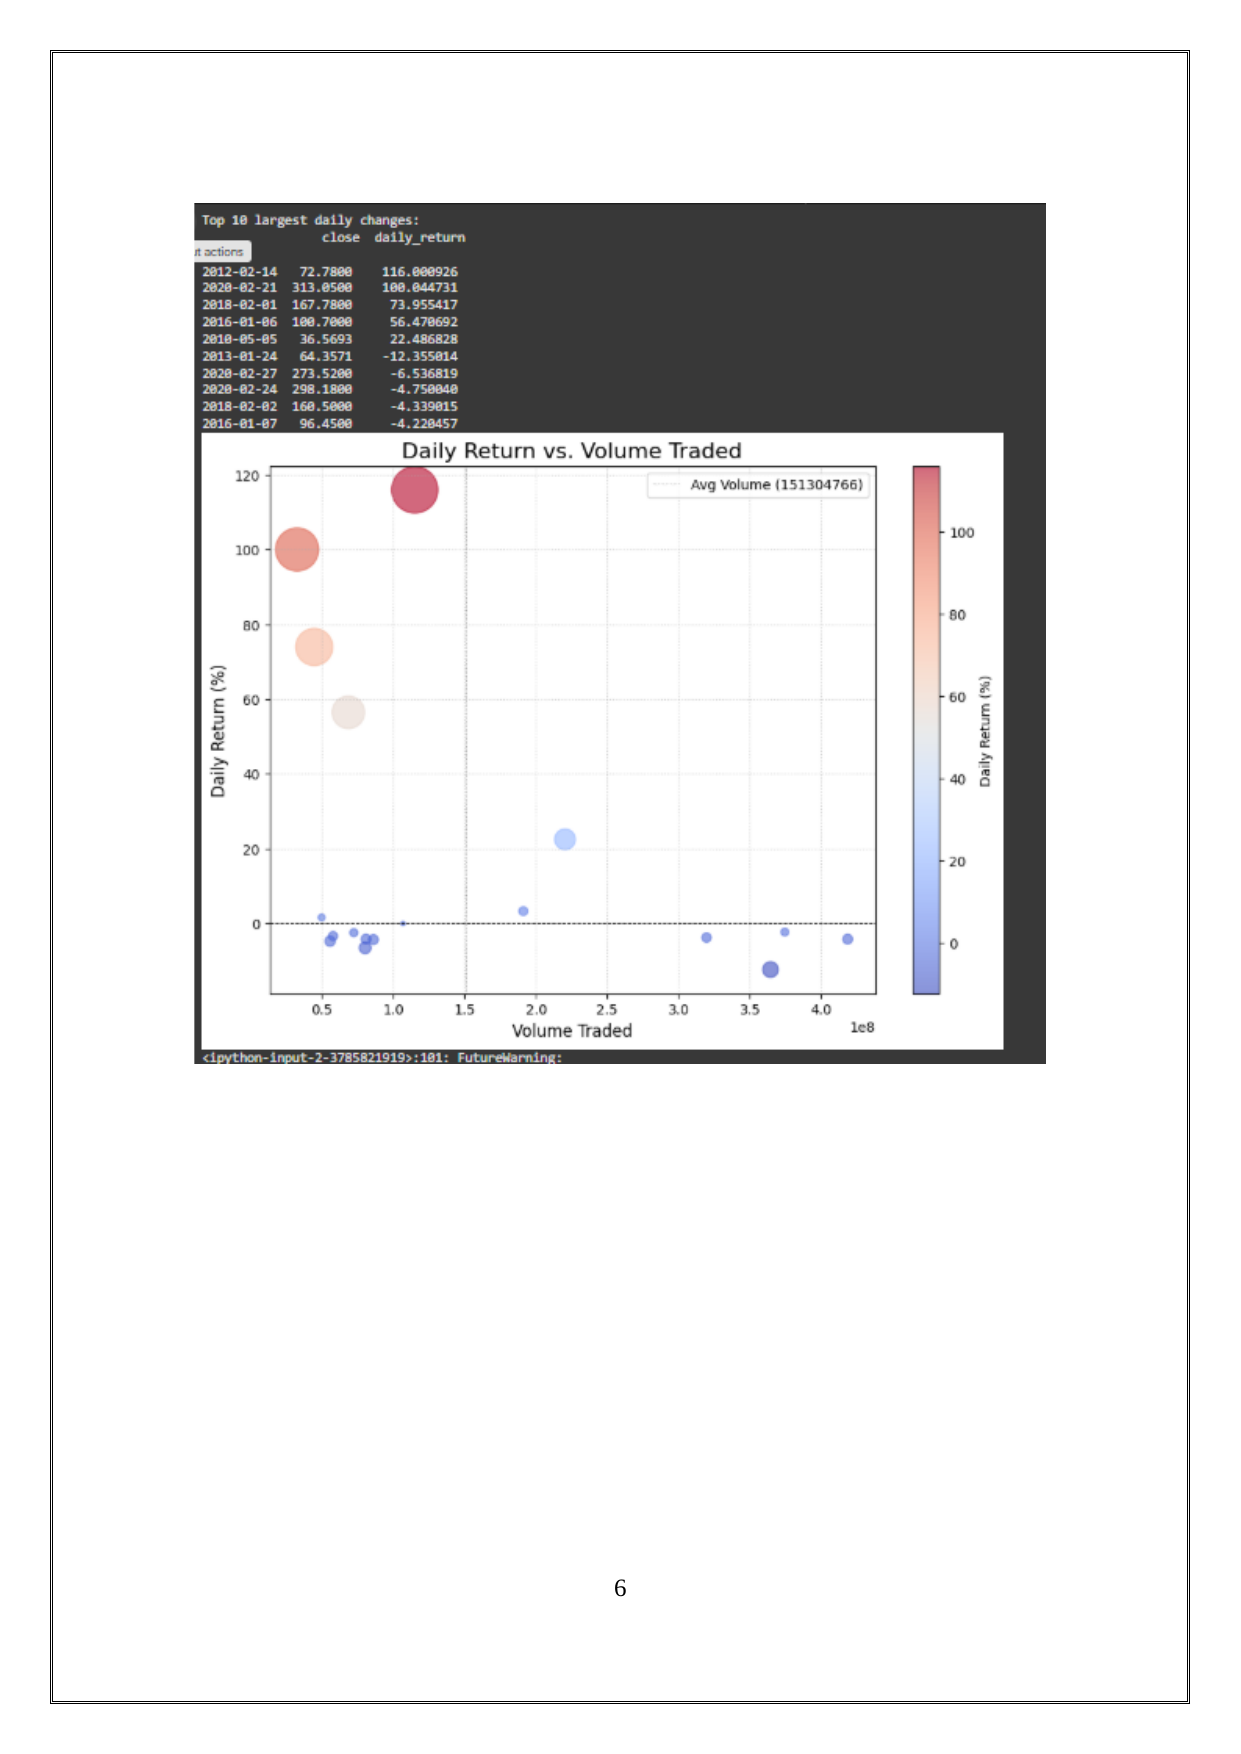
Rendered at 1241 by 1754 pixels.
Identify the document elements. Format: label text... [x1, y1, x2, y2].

picture [194, 203, 1046, 1064]
text 6 [150, 1573, 1090, 1601]
